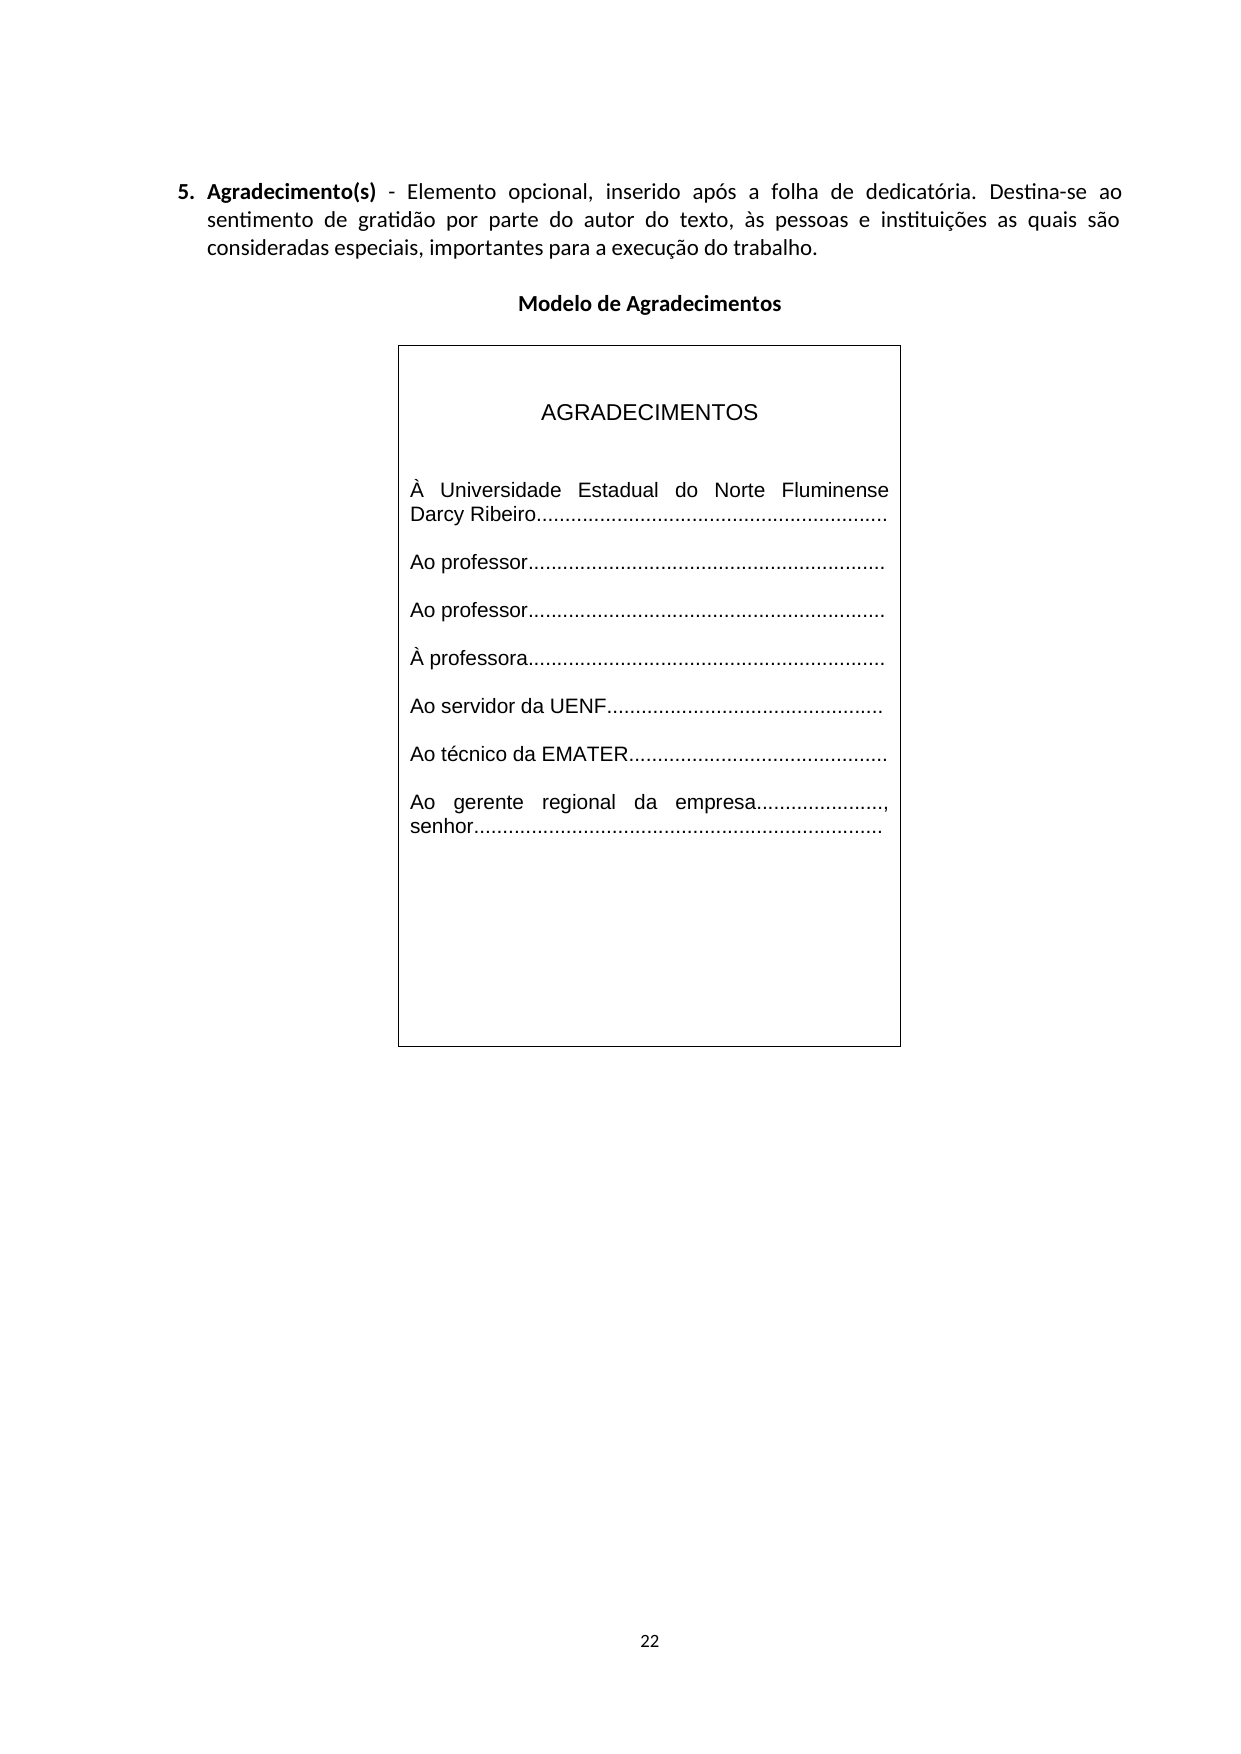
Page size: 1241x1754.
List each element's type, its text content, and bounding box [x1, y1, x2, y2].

text Modelo de Agradecimentos [177, 289, 1122, 317]
list Agradecimento(s) - Elemento opcional, inserido após a folha de dedicatória. Destina-se ao sentimento de gratidão por parte do autor do texto, às pessoas e instituições as quais são consideradas especiais, importantes para a execução do trabalho. [177, 177, 1122, 261]
table_header AGRADECIMENTOS À Universidade Estadual do Norte Fluminense Darcy Ribeiro............................................................. Ao professor.............................................................. Ao professor.............................................................. À professora.............................................................. Ao servidor da UENF................................................ Ao técnico da EMATER............................................. Ao gerente regional da empresa......................, senhor....................................................................... [399, 346, 900, 1046]
